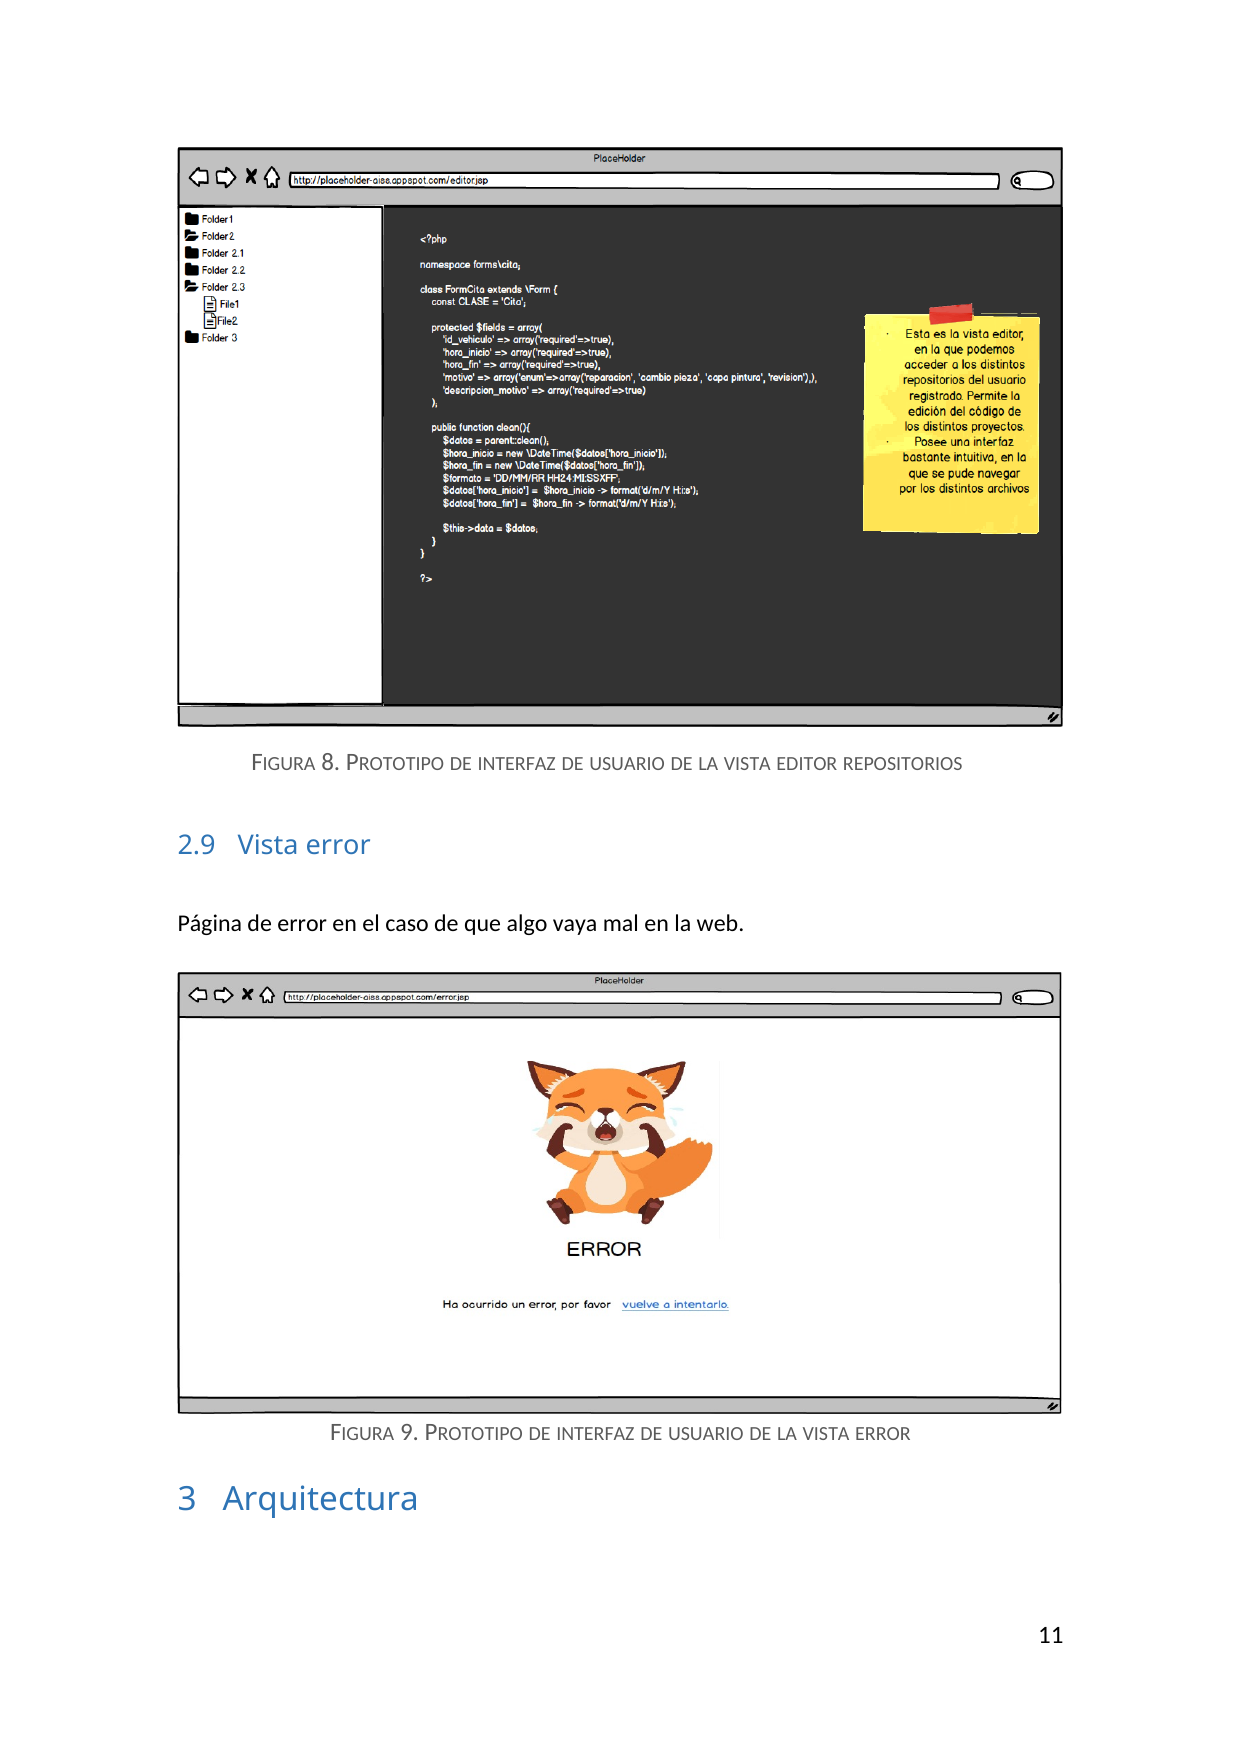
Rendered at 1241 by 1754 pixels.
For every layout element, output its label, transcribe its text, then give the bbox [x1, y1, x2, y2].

picture [177, 147, 1063, 727]
text Página de error en el caso de que algo vaya mal en la web. [177, 908, 1063, 937]
text Figura 9. Prototipo de interfaz de usuario de la vista error [177, 1416, 1063, 1447]
text Figura 8. Prototipo de interfaz de usuario de la vista editor repositorios [177, 746, 1063, 776]
picture [177, 972, 1062, 1414]
subtitle Arquitectura [177, 1474, 1063, 1520]
subtitle Vista error [177, 826, 1063, 862]
